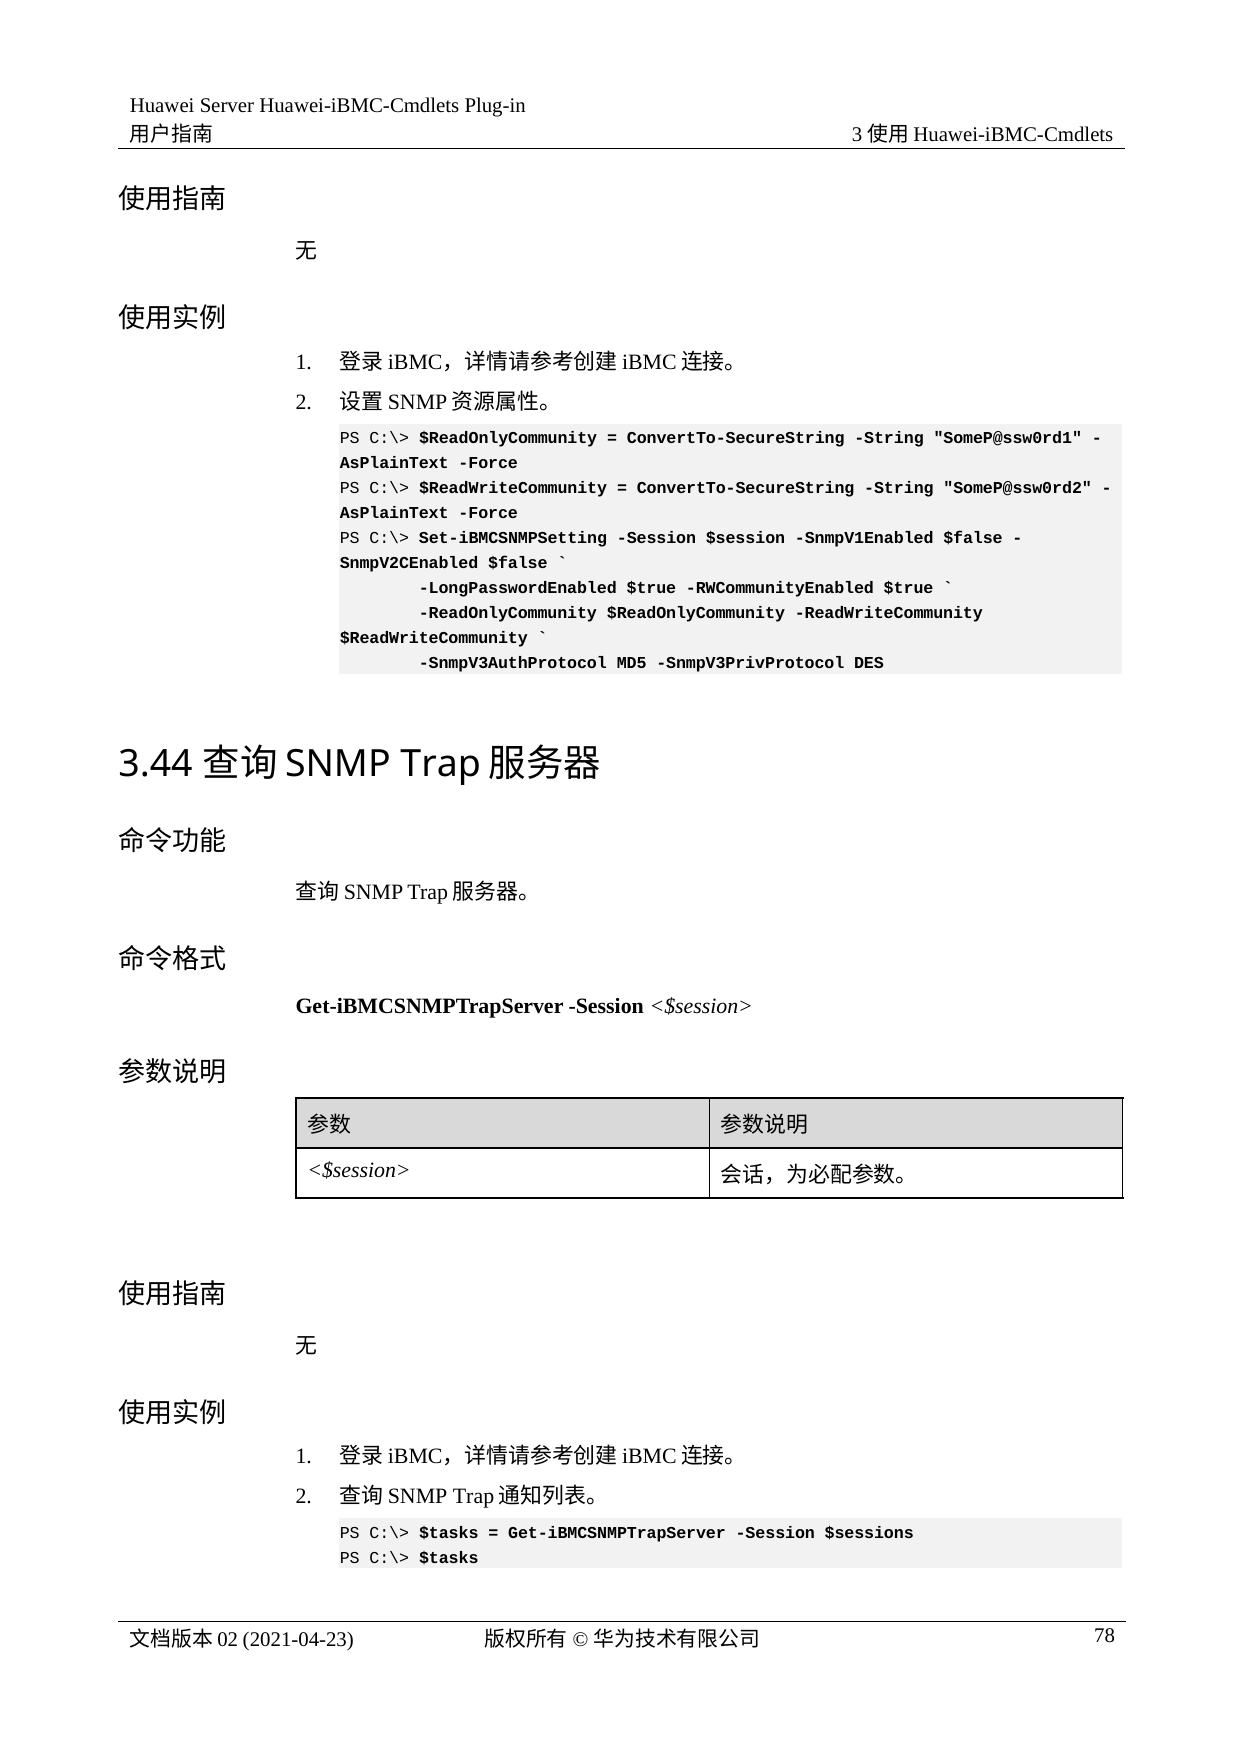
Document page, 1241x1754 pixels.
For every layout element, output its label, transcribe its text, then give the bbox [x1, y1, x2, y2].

text 查询SNMP Trap服务器。 [295, 874, 1122, 906]
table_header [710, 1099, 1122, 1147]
list 设置SNMP资源属性。 [295, 384, 1122, 415]
text 命令功能 [118, 818, 1122, 858]
text 无 [295, 233, 1122, 265]
list PS C:\> $ReadOnlyCommunity = ConvertTo-SecureString -String "SomeP@ssw0rd1" -AsPlainText -Force PS C:\> $ReadWriteCommunity = ConvertTo-SecureString -String "SomeP@ssw0rd2" -AsPlainText -Force PS C:\> Set-iBMCSNMPSetting -Session $session -SnmpV1Enabled $false -SnmpV2CEnabled $false ` -LongPasswordEnabled $true -RWCommunityEnabled $true ` -ReadOnlyCommunity $ReadOnlyCommunity -ReadWriteCommunity $ReadWriteCommunity ` -SnmpV3AuthProtocol MD5 -SnmpV3PrivProtocol DES [339, 424, 1122, 674]
text 使用实例 [118, 296, 1122, 335]
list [339, 1518, 1122, 1568]
list 查询SNMP Trap通知列表。 [295, 1478, 1122, 1510]
list 登录iBMC，详情请参考3.3 创建iBMC连接。 [295, 344, 1122, 375]
text 命令格式 [118, 937, 1122, 977]
text 使用指南 [118, 177, 1122, 216]
text 无 [295, 1328, 1122, 1359]
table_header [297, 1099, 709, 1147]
text Get-iBMCSNMPTrapServer -Session <$session> [295, 993, 1122, 1018]
text 参数说明 [118, 1050, 1122, 1089]
list 登录iBMC，详情请参考3.3 创建iBMC连接。 [295, 1438, 1122, 1470]
text 使用指南 [118, 1272, 1122, 1311]
subtitle 查询SNMP Trap服务器 [118, 736, 1122, 787]
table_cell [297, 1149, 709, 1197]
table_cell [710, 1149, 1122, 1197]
text 使用实例 [118, 1391, 1122, 1430]
